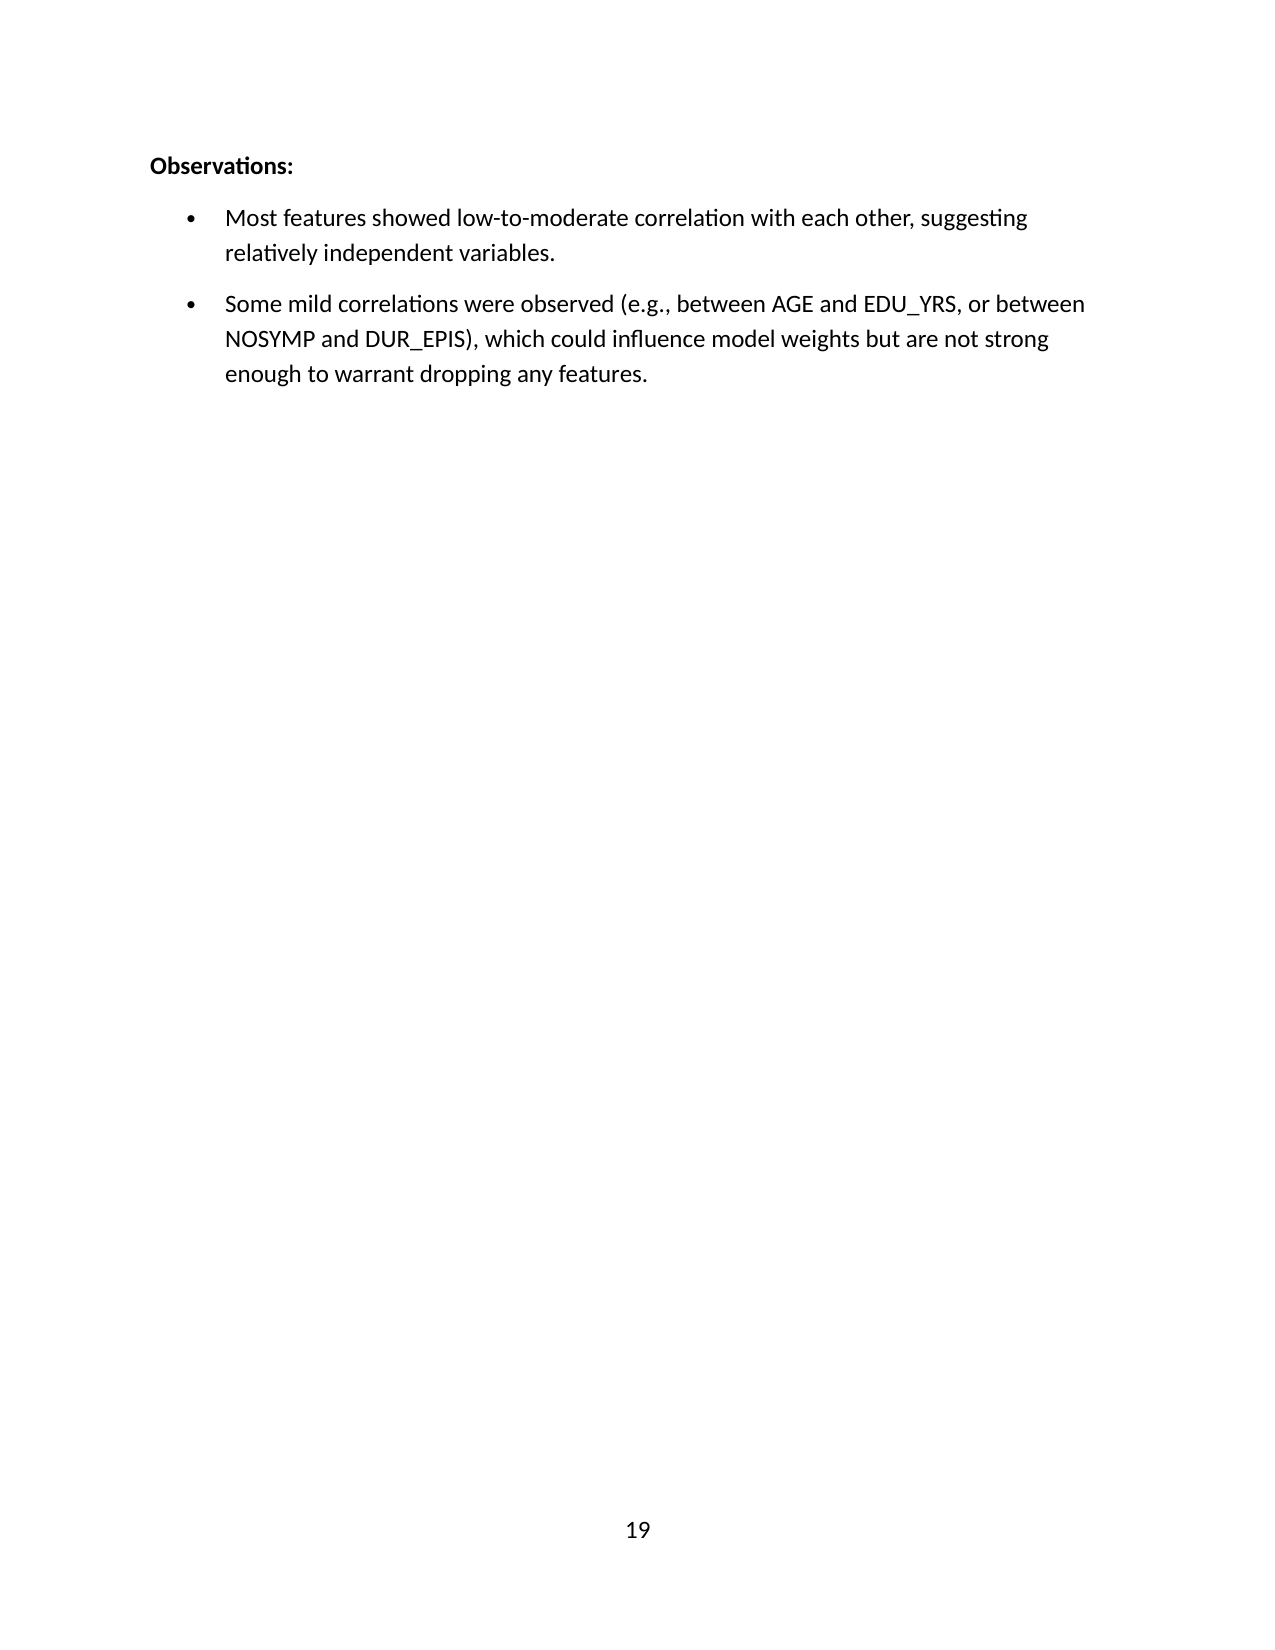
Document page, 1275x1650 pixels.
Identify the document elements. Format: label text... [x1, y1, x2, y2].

list Some mild correlations were observed (e.g., between AGE and EDU_YRS, or between NOSYMP and DUR_EPIS), which could influence model weights but are not strong enough to warrant dropping any features. [187, 288, 1125, 389]
text Observations: [150, 150, 1125, 181]
list Most features showed low-to-moderate correlation with each other, suggesting relatively independent variables. [187, 202, 1125, 267]
